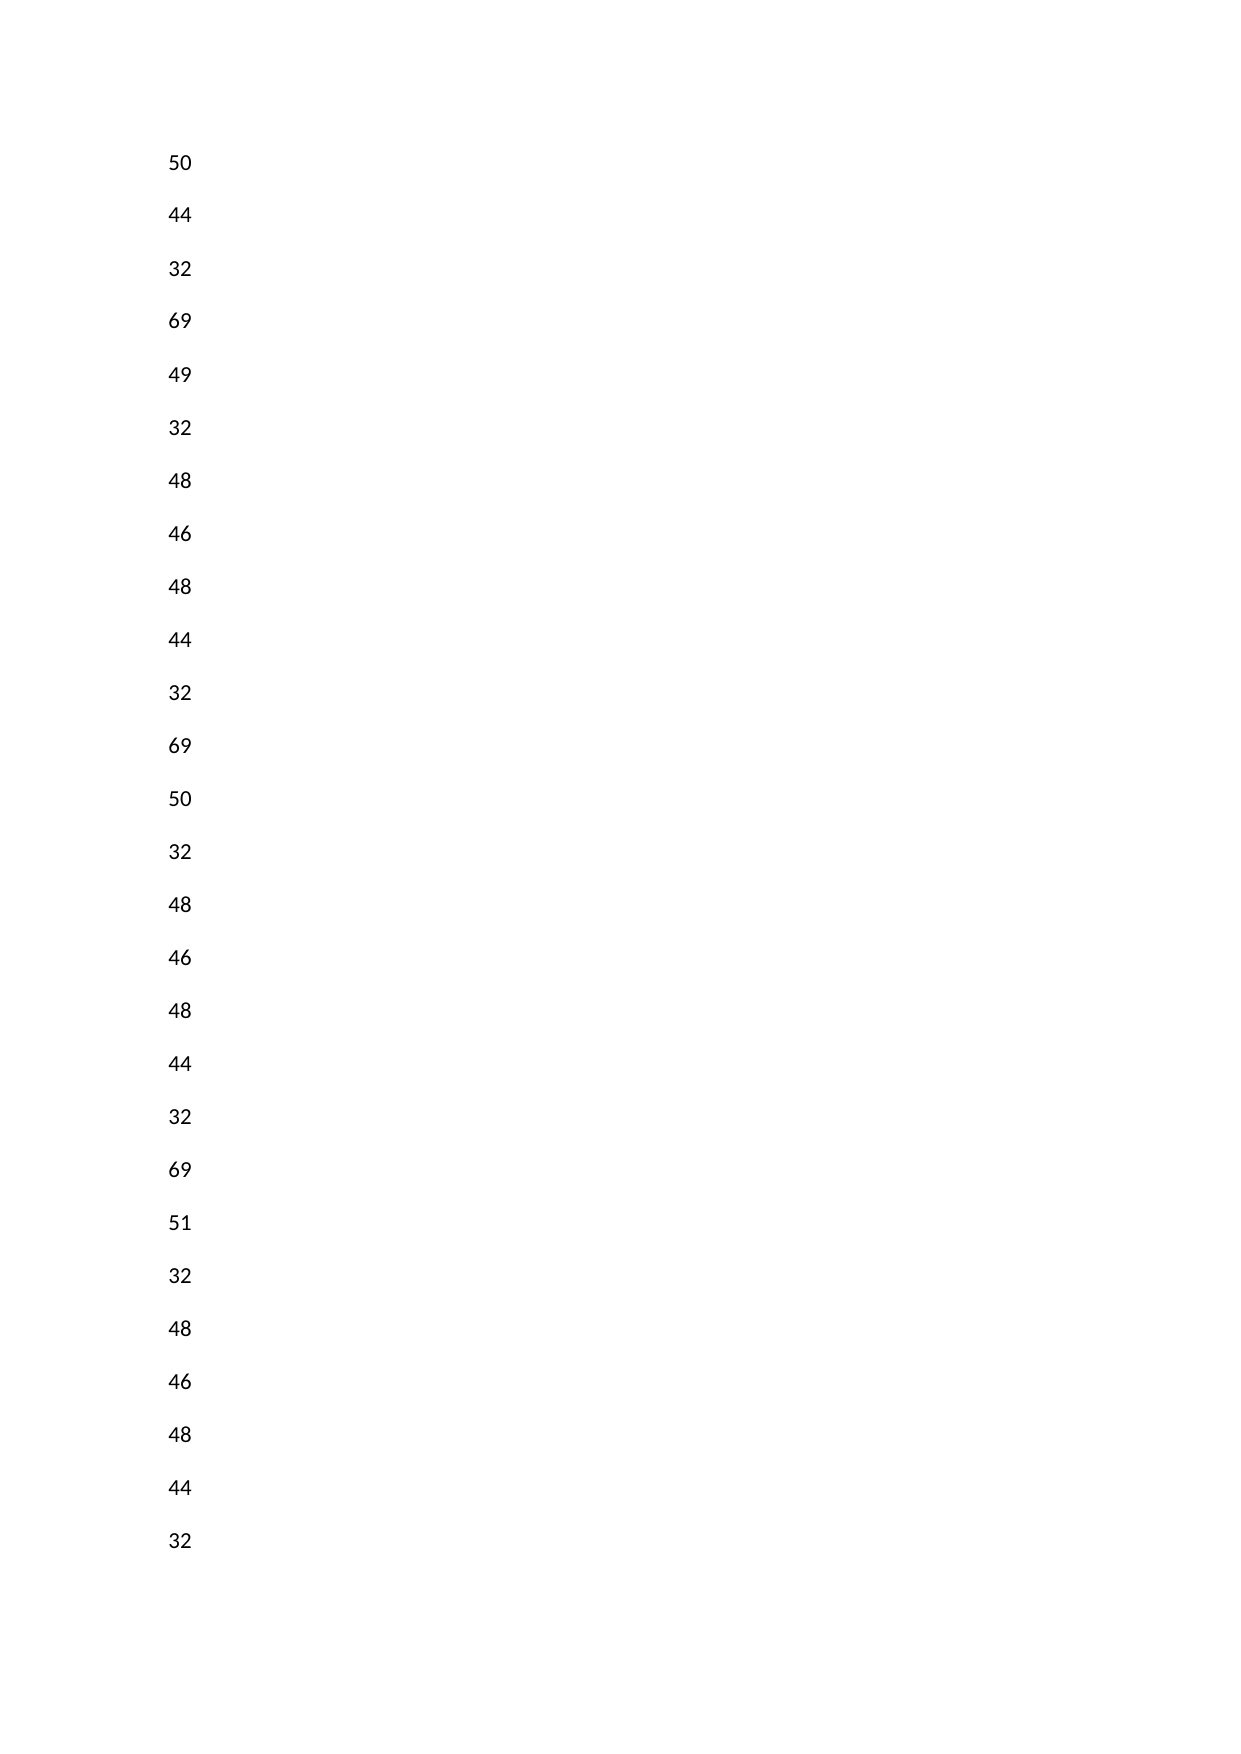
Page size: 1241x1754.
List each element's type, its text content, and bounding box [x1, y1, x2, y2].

text 32 [148, 678, 1093, 706]
text 48 [148, 996, 1093, 1024]
text 46 [148, 519, 1093, 547]
text 69 [148, 731, 1093, 759]
text 32 [148, 1261, 1093, 1289]
text 32 [148, 837, 1093, 865]
text 48 [148, 466, 1093, 494]
text 44 [148, 201, 1093, 229]
text 50 [148, 784, 1093, 812]
text 48 [148, 1420, 1093, 1448]
text 50 [148, 148, 1093, 176]
text 44 [148, 625, 1093, 653]
text 69 [148, 307, 1093, 335]
text 48 [148, 572, 1093, 600]
text 48 [148, 1314, 1093, 1342]
text 49 [148, 360, 1093, 388]
text 32 [148, 413, 1093, 441]
text 69 [148, 1155, 1093, 1183]
text 46 [148, 943, 1093, 971]
text 32 [148, 1102, 1093, 1130]
text 44 [148, 1049, 1093, 1077]
text 32 [148, 254, 1093, 282]
text 46 [148, 1367, 1093, 1395]
text 44 [148, 1473, 1093, 1501]
text 51 [148, 1208, 1093, 1236]
text 48 [148, 890, 1093, 918]
text 32 [148, 1526, 1093, 1554]
